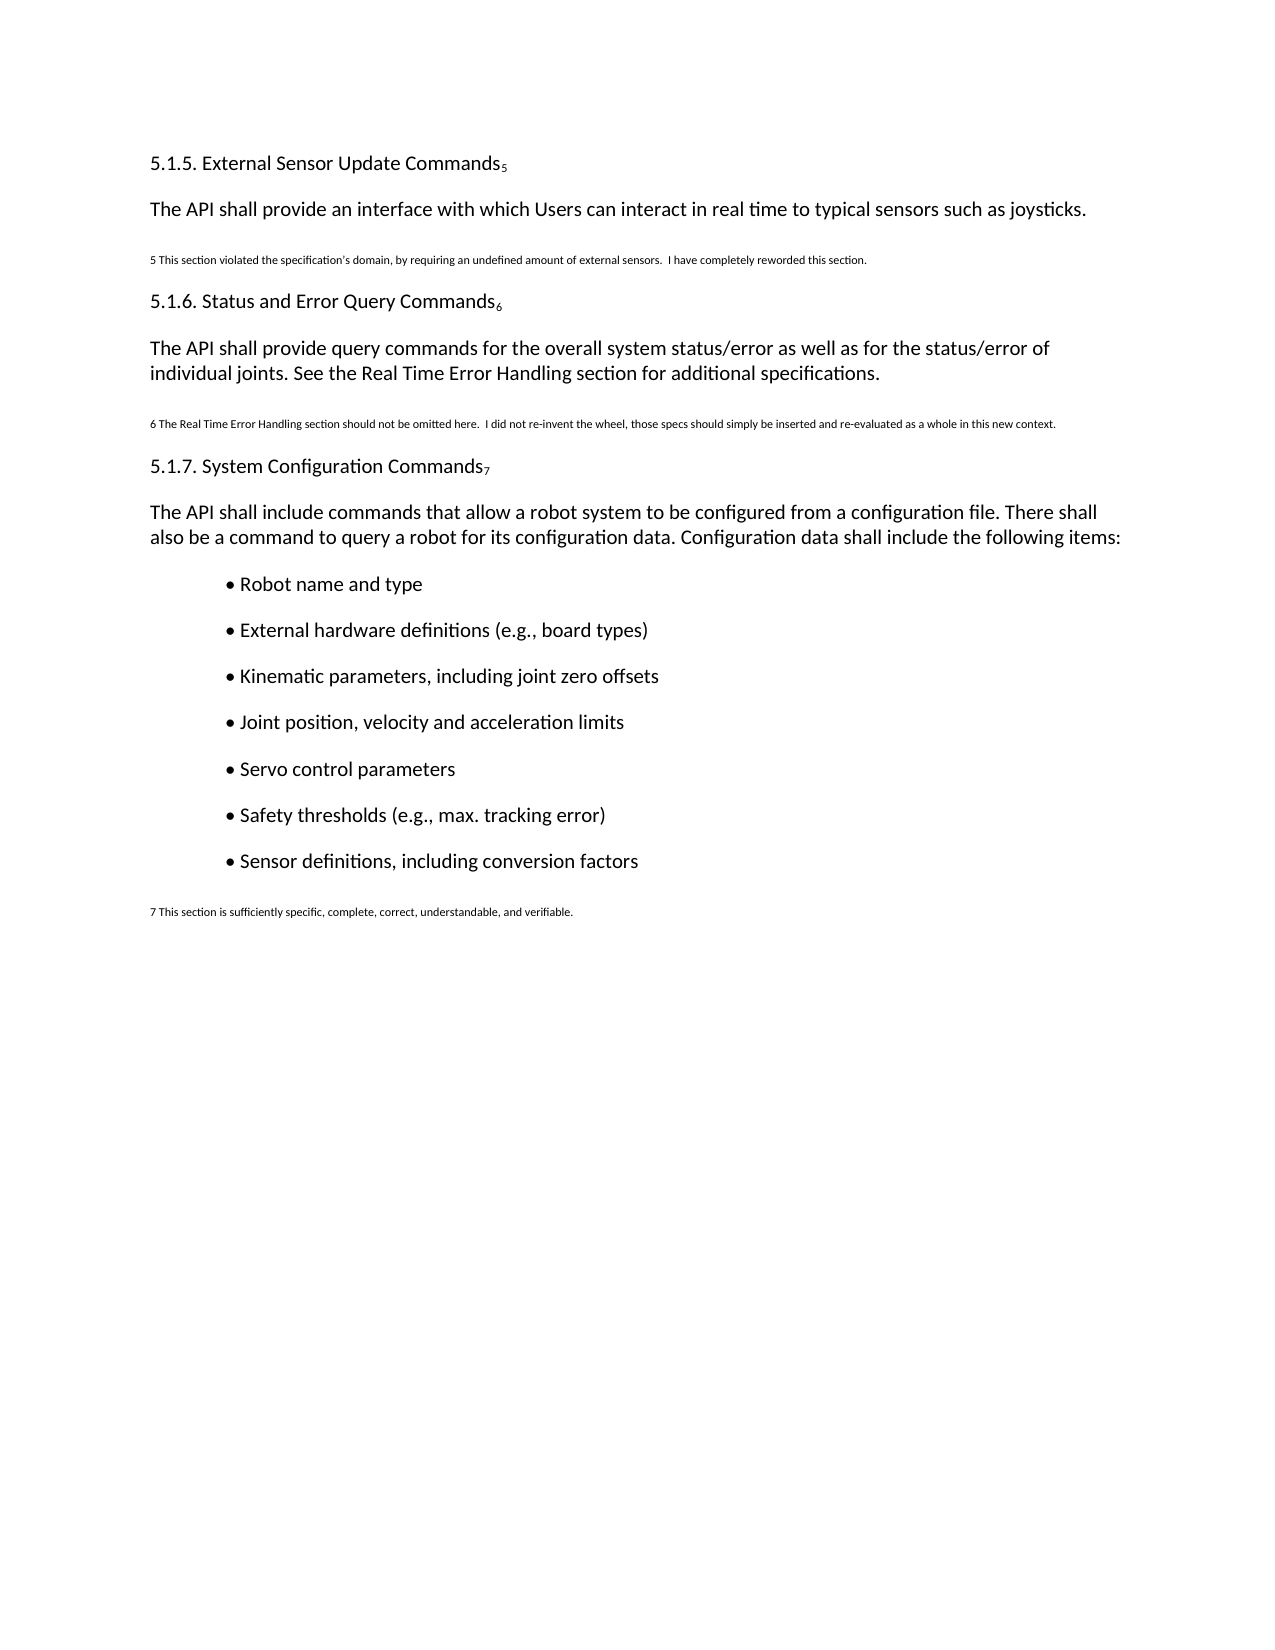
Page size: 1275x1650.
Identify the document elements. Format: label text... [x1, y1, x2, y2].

text • Servo control parameters [225, 756, 1125, 781]
text 5.1.7. System Configuration Commands7 [150, 453, 1125, 478]
text • External hardware definitions (e.g., board types) [150, 617, 1125, 642]
text The API shall provide an interface with which Users can interact in real time to typical sensors such as joysticks. [150, 196, 1125, 222]
text 6 The Real Time Error Handling section should not be omitted here. I did not re-invent the wheel, those specs should simply be inserted and re-evaluated as a whole in this new context. [150, 407, 1125, 432]
text 7 This section is sufficiently specific, complete, correct, understandable, and verifiable. [150, 894, 1125, 920]
text The API shall include commands that allow a robot system to be configured from a configuration file. There shall also be a command to query a robot for its configuration data. Configuration data shall include the following items: [150, 499, 1125, 550]
text 5.1.6. Status and Error Query Commands6 [150, 289, 1125, 314]
text • Safety thresholds (e.g., max. tracking error) [225, 802, 1125, 827]
text 5.1.5. External Sensor Update Commands5 [150, 150, 1125, 175]
text • Joint position, velocity and acceleration limits [225, 709, 1125, 735]
text • Kinematic parameters, including joint zero offsets [225, 663, 1125, 689]
text • Robot name and type [150, 571, 1125, 596]
text The API shall provide query commands for the overall system status/error as well as for the status/error of individual joints. See the Real Time Error Handling section for additional specifications. [150, 335, 1125, 386]
text 5 This section violated the specification’s domain, by requiring an undefined amount of external sensors. I have completely reworded this section. [150, 242, 1125, 268]
text • Sensor definitions, including conversion factors [225, 848, 1125, 874]
